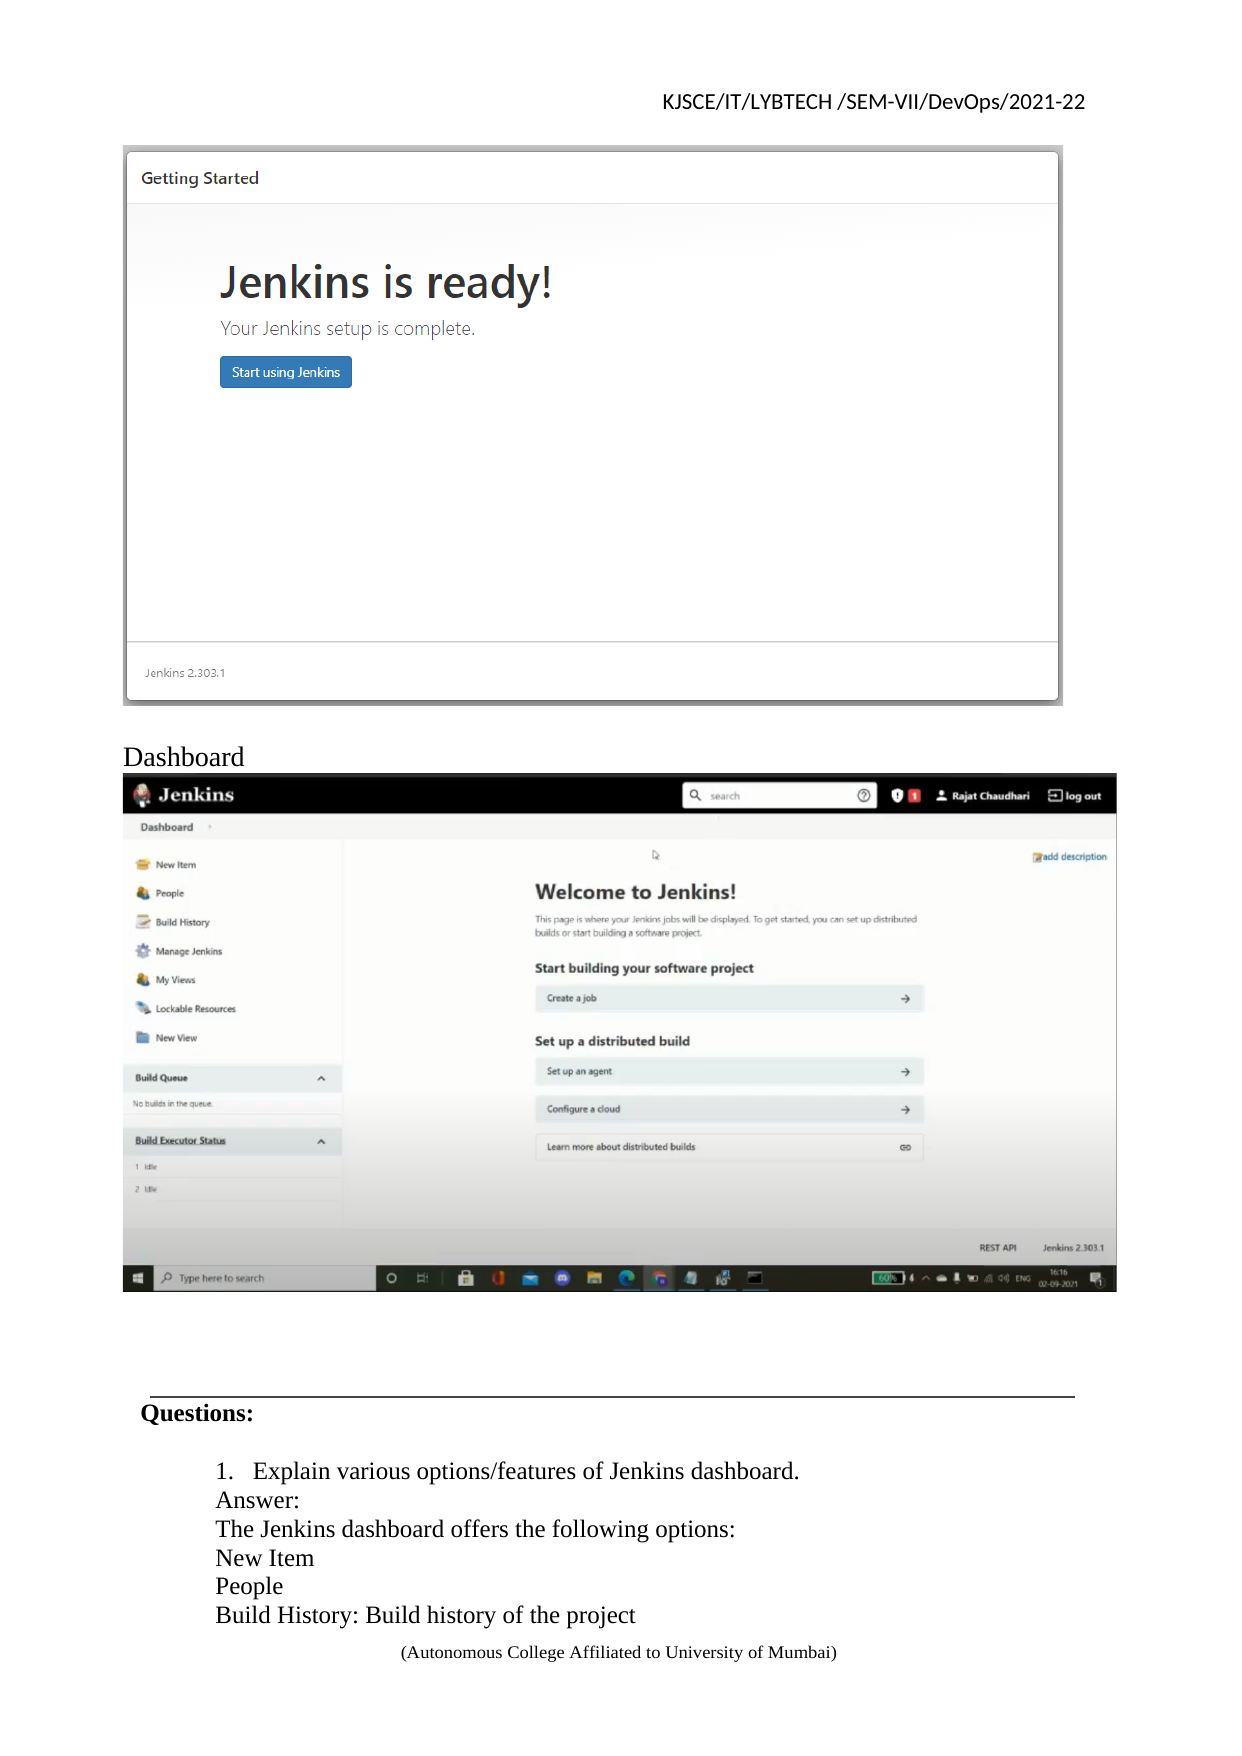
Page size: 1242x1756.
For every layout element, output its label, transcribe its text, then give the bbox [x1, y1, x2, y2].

text Answer: [215, 1485, 1117, 1514]
text Build History: Build history of the project [215, 1600, 1117, 1629]
text People [215, 1571, 1117, 1600]
picture [122, 145, 1064, 706]
text New Item [215, 1543, 1117, 1571]
list Explain various options/features of Jenkins dashboard. [215, 1456, 1117, 1485]
subtitle Questions: [140, 1392, 1117, 1427]
text The Jenkins dashboard offers the following options: [215, 1514, 1117, 1543]
picture [122, 773, 1117, 1292]
text Dashboard [123, 741, 1117, 773]
